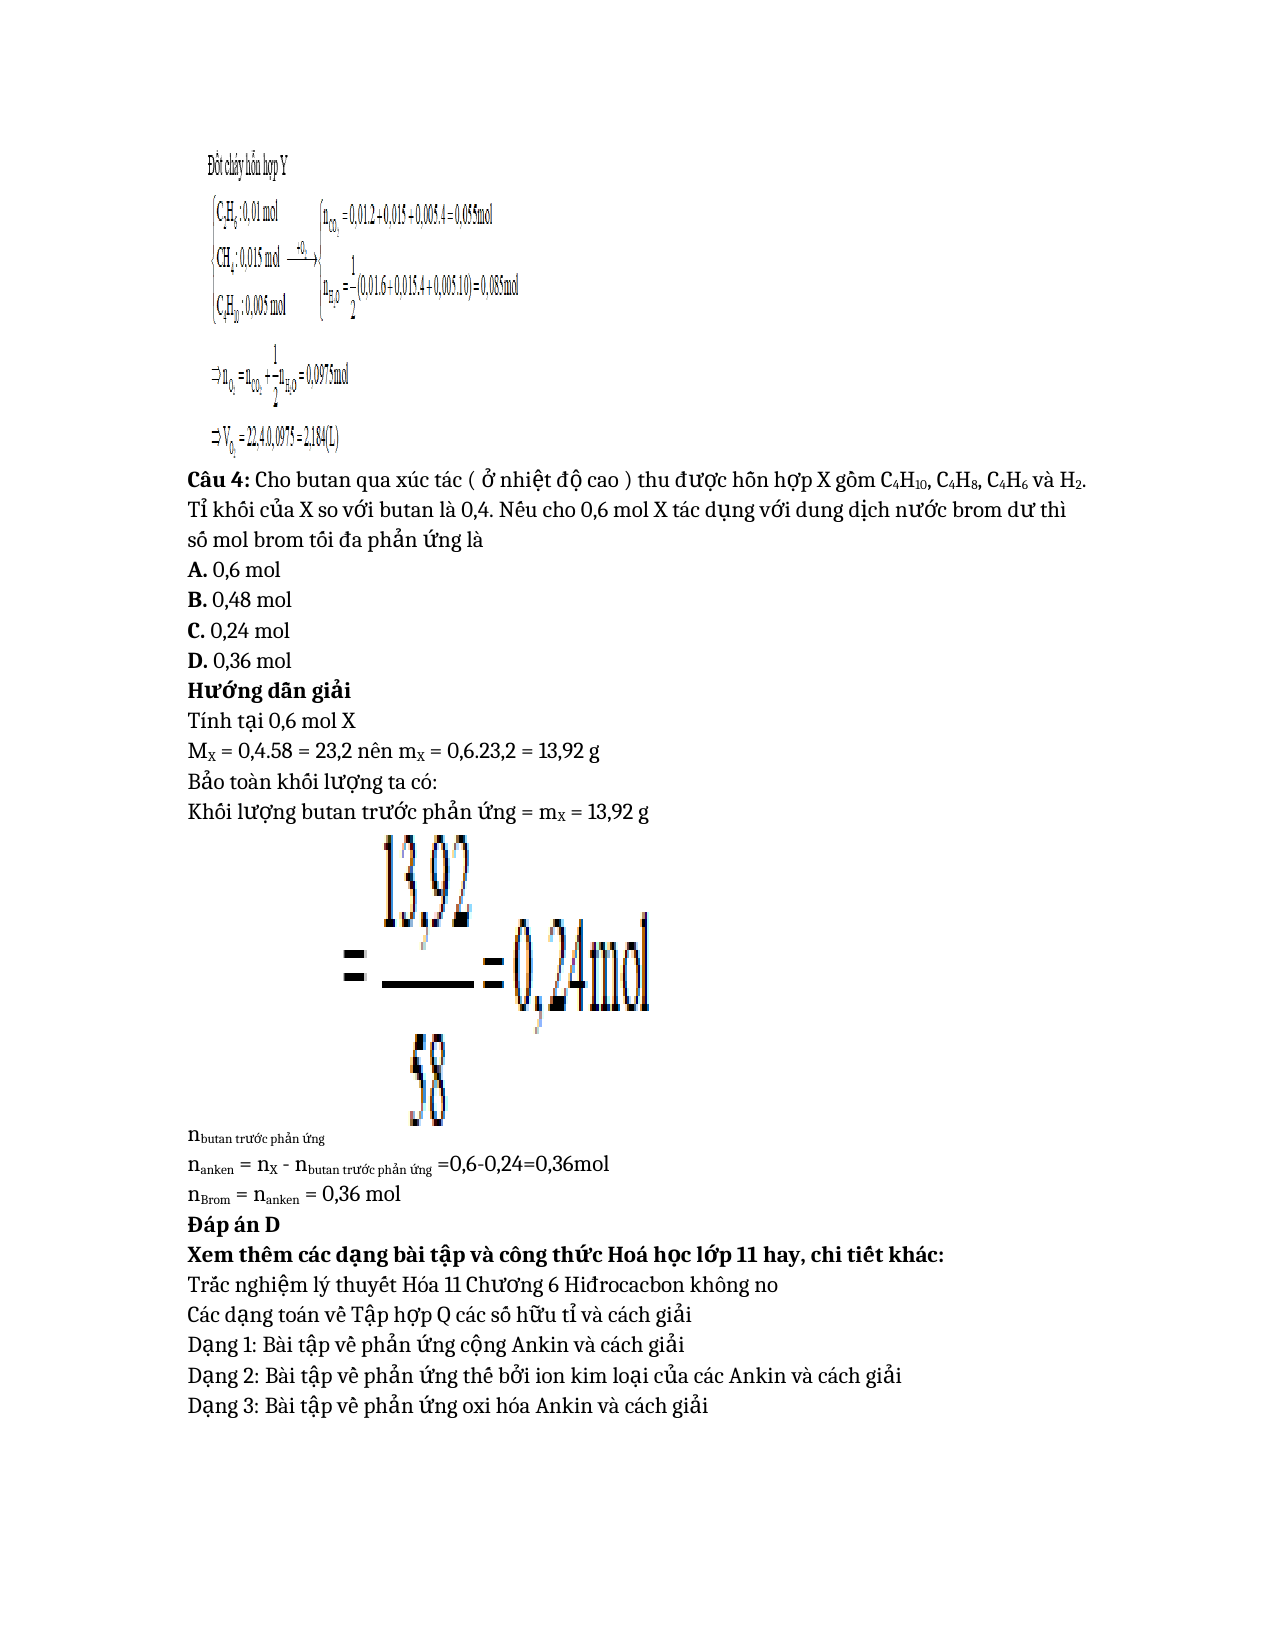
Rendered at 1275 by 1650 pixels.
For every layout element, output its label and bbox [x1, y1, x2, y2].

picture [343, 828, 656, 1142]
text [187, 150, 1087, 1449]
picture [206, 150, 519, 463]
